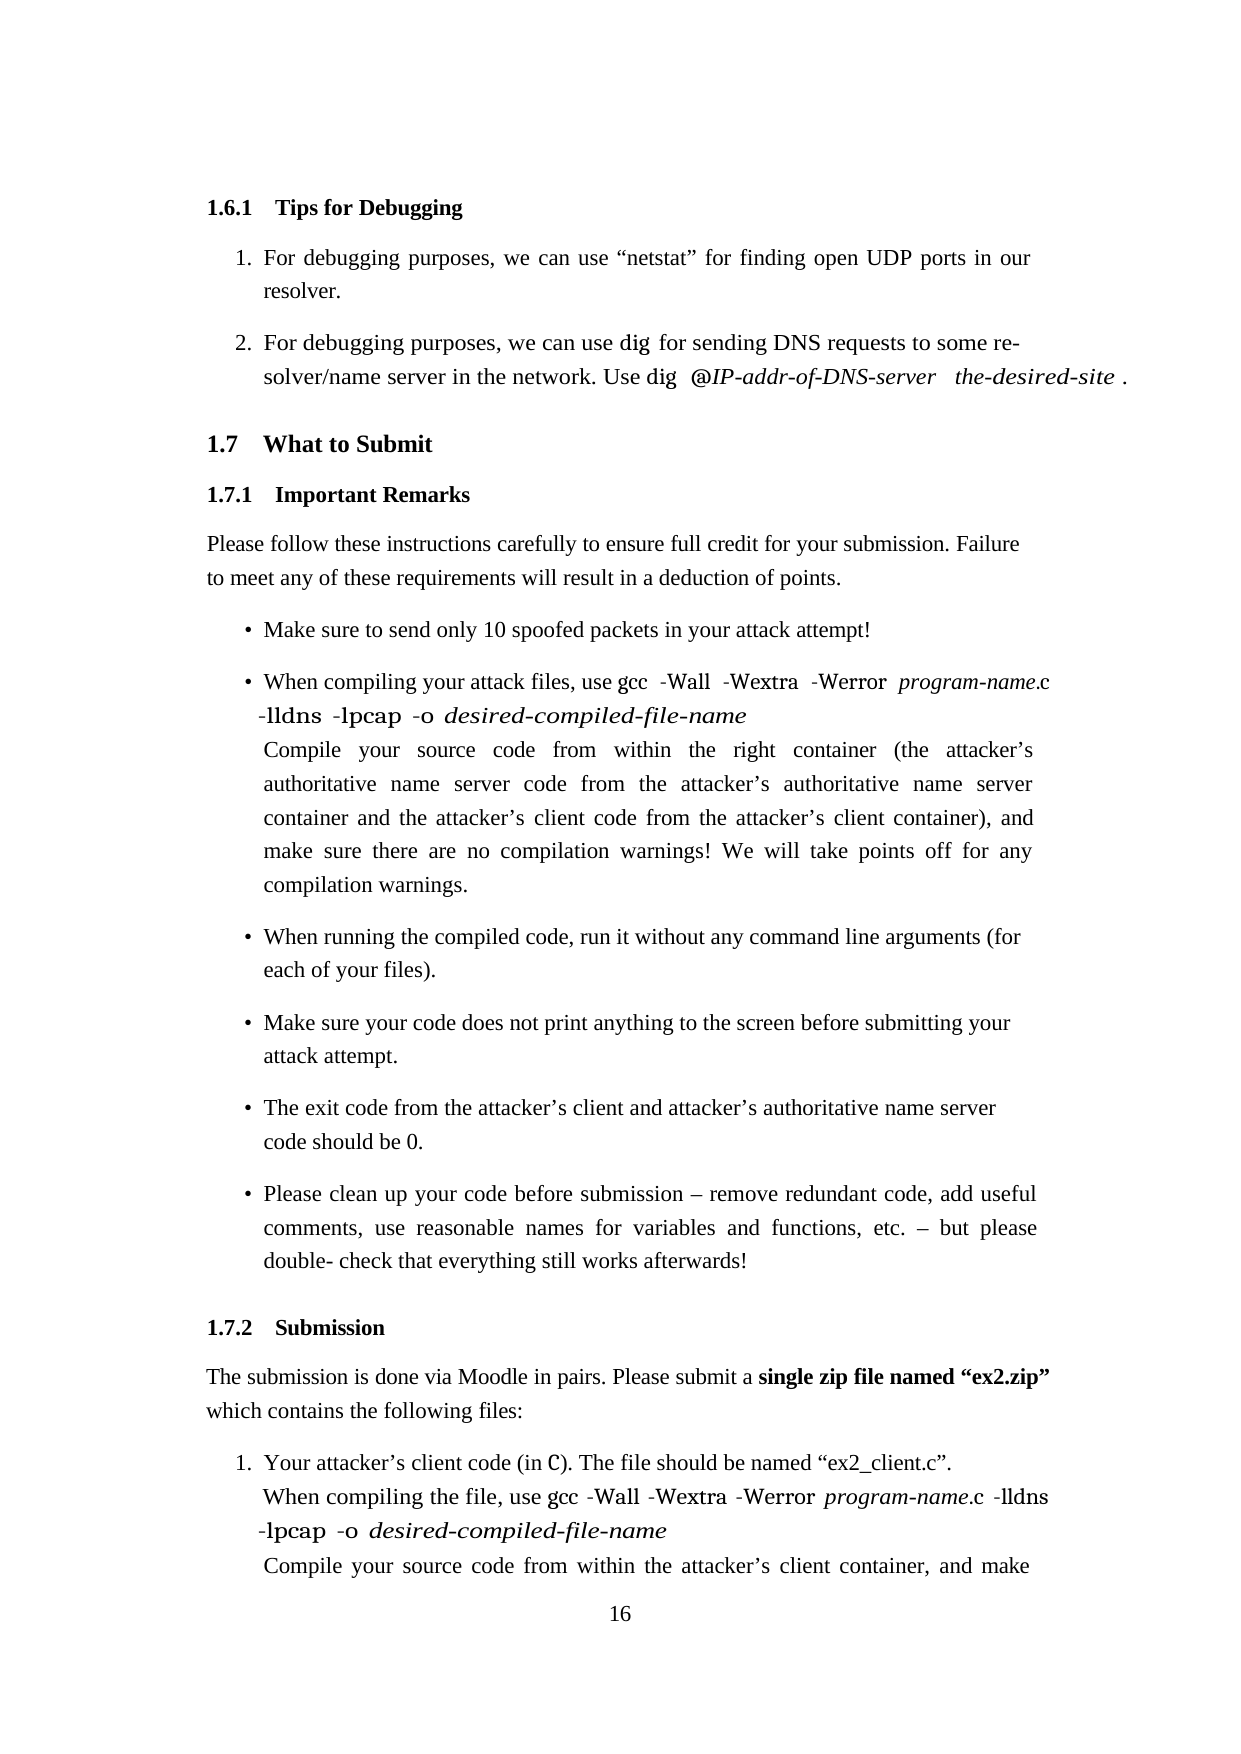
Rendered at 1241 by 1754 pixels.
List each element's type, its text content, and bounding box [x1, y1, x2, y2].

subtitle Important Remarks [207, 481, 1240, 507]
text -lpcap -o desired-compiled-file-name [257, 1517, 1240, 1544]
text The submission is done via Moodle in pairs. Please submit a single zip file named “ex2.zip” [206, 1363, 1240, 1389]
subtitle Tips for Debugging [207, 194, 1240, 221]
list Please clean up your code before submission – remove redundant code, add useful comments, use reasonable names for variables and functions, etc. – but please double- check that everything still works afterwards! [244, 1180, 1038, 1274]
text -lldns -lpcap -o desired-compiled-file-name [257, 702, 1240, 729]
list When compiling your attack files, use gcc -Wall -Wextra -Werror program-name.c [244, 668, 1240, 695]
list Make sure to send only 10 spoofed packets in your attack attempt! [244, 616, 1240, 642]
list Make sure your code does not print anything to the screen before submitting your attack attempt. [244, 1009, 1034, 1069]
list When running the compiled code, run it without any command line arguments (for each of your files). [244, 923, 1034, 983]
list The exit code from the attacker’s client and attacker’s authoritative name server code should be 0. [244, 1094, 1034, 1154]
text When compiling the file, use gcc -Wall -Wextra -Werror program-name.c -lldns [262, 1483, 1240, 1510]
text which contains the following files: [206, 1397, 1240, 1423]
subtitle What to Submit [207, 429, 1240, 458]
text Compile your source code from within the attacker’s client container, and make [263, 1552, 1240, 1578]
list Your attacker’s client code (in C). The file should be named “ex2_client.c”. [235, 1449, 1240, 1476]
text Please follow these instructions carefully to ensure full credit for your submission. Failure to meet any of these requirements will result in a deduction of points. [207, 530, 1034, 590]
list For debugging purposes, we can use “netstat” for finding open UDP ports in our resolver. [235, 244, 1034, 304]
list For debugging purposes, we can use dig for sending DNS requests to some re- solver/name server in the network. Use dig @IP-addr-of-DNS-server the-desired-site . [235, 329, 1128, 390]
subtitle Submission [207, 1314, 1240, 1340]
text Compile your source code from within the right container (the attacker’s authoritative name server code from the attacker’s authoritative name server container and the attacker’s client code from the attacker’s client container), and make sure there are no compilation warnings! We will take points off for any compilation warnings. [263, 736, 1034, 897]
